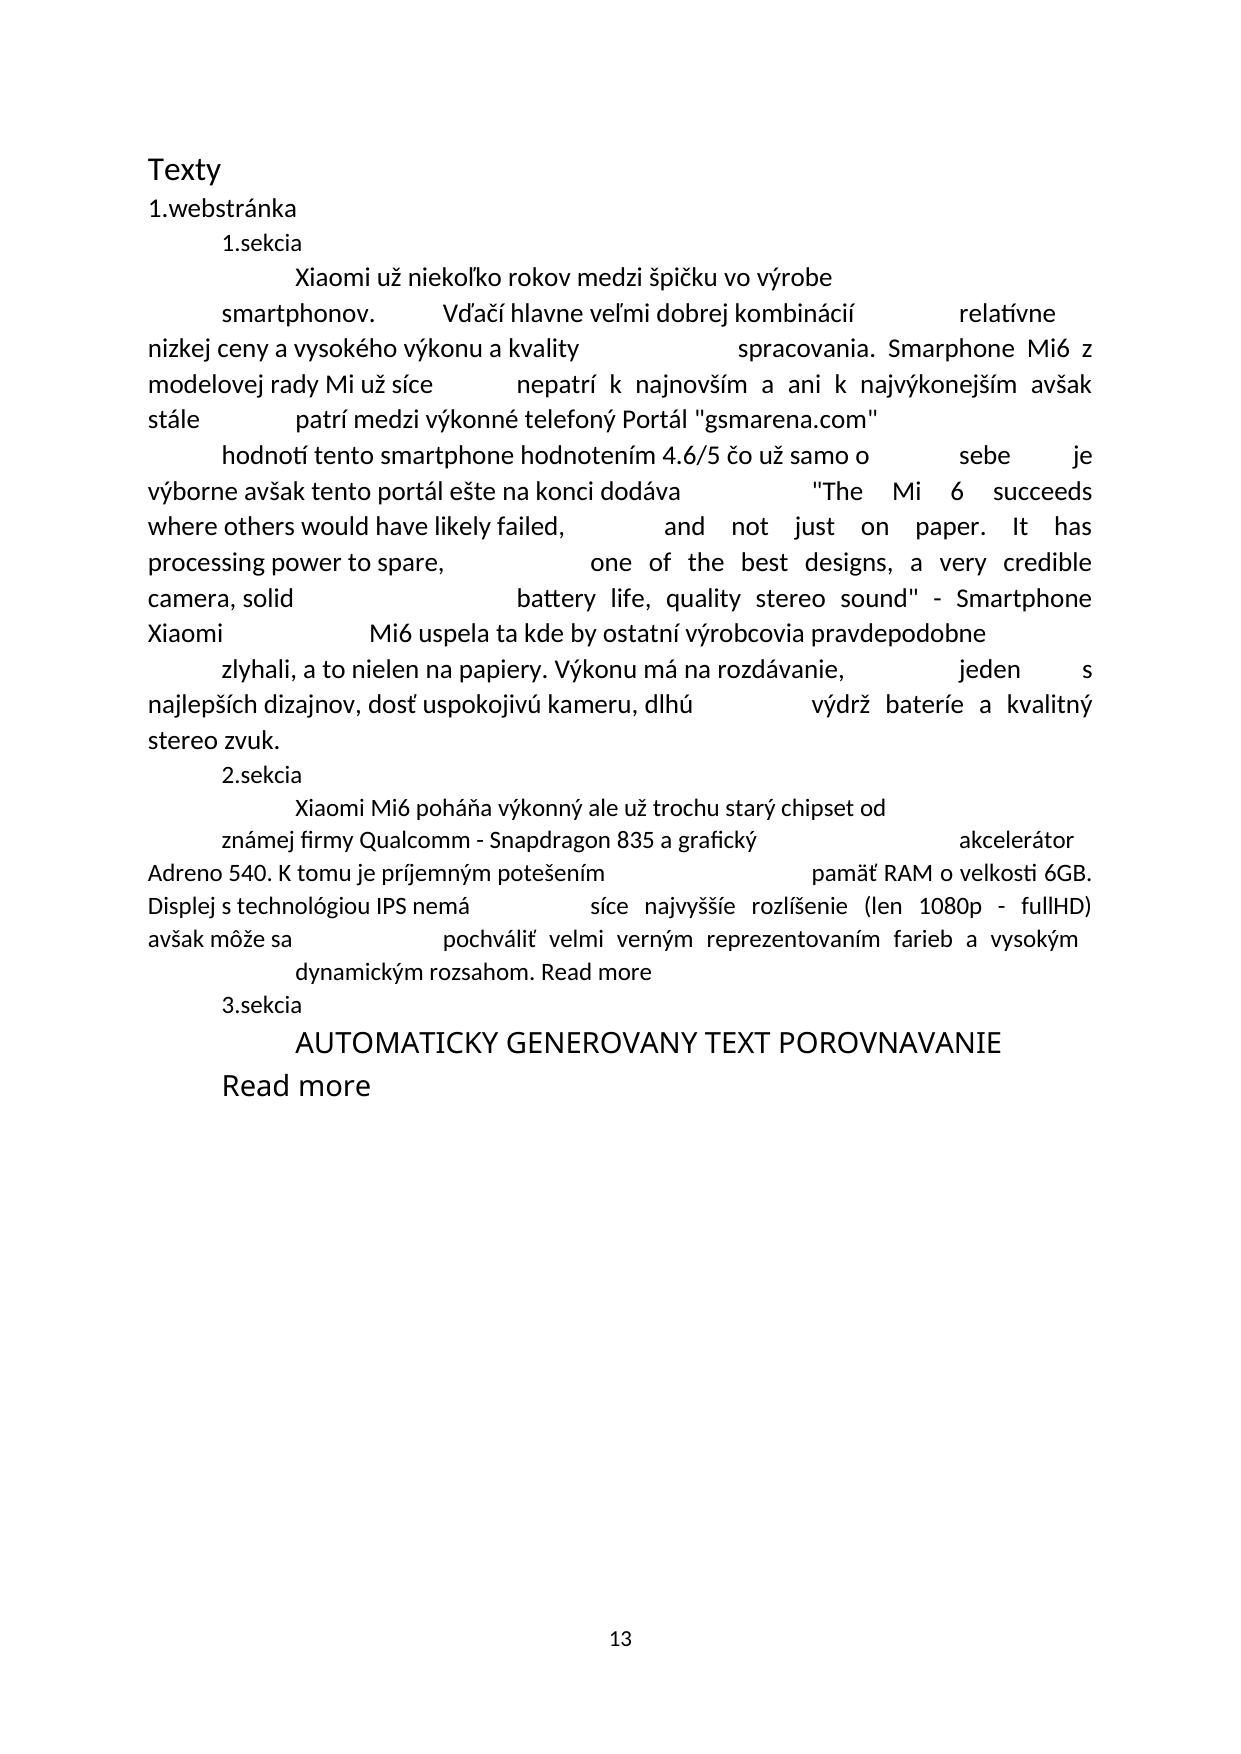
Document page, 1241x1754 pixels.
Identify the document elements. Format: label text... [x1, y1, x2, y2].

text 2.sekcia [148, 759, 1093, 789]
text 1.sekcia [148, 227, 1093, 258]
text Xiaomi Mi6 poháňa výkonný ale už trochu starý chipset od známej firmy Qualcomm - Snapdragon 835 a grafický akcelerátor Adreno 540. K tomu je príjemným potešením pamäť RAM o velkosti 6GB. Displej s technológiou IPS nemá síce najvyššíe rozlíšenie (len 1080p - fullHD) avšak môže sa pochváliť velmi verným reprezentovaním farieb a vysokým dynamickým rozsahom. Read more [148, 792, 1093, 987]
text 1.webstránka [148, 192, 1093, 224]
text 3.sekcia [148, 989, 1093, 1020]
text Texty [148, 148, 1093, 188]
text AUTOMATICKY GENEROVANY TEXT POROVNAVANIE Read more [148, 1022, 1093, 1105]
text Xiaomi už niekoľko rokov medzi špičku vo výrobe smartphonov. Vďačí hlavne veľmi dobrej kombinácií relatívne nizkej ceny a vysokého výkonu a kvality spracovania. Smarphone Mi6 z modelovej rady Mi už síce nepatrí k najnovším a ani k najvýkonejším avšak stále patrí medzi výkonné telefoný Portál "gsmarena.com" hodnotí tento smartphone hodnotením 4.6/5 čo už samo o sebe je výborne avšak tento portál ešte na konci dodáva "The Mi 6 succeeds where others would have likely failed, and not just on paper. It has processing power to spare, one of the best designs, a very credible camera, solid battery life, quality stereo sound" - Smartphone Xiaomi Mi6 uspela ta kde by ostatní výrobcovia pravdepodobne zlyhali, a to nielen na papiery. Výkonu má na rozdávanie, jeden s najlepších dizajnov, dosť uspokojivú kameru, dlhú výdrž bateríe a kvalitný stereo zvuk. [148, 260, 1093, 756]
